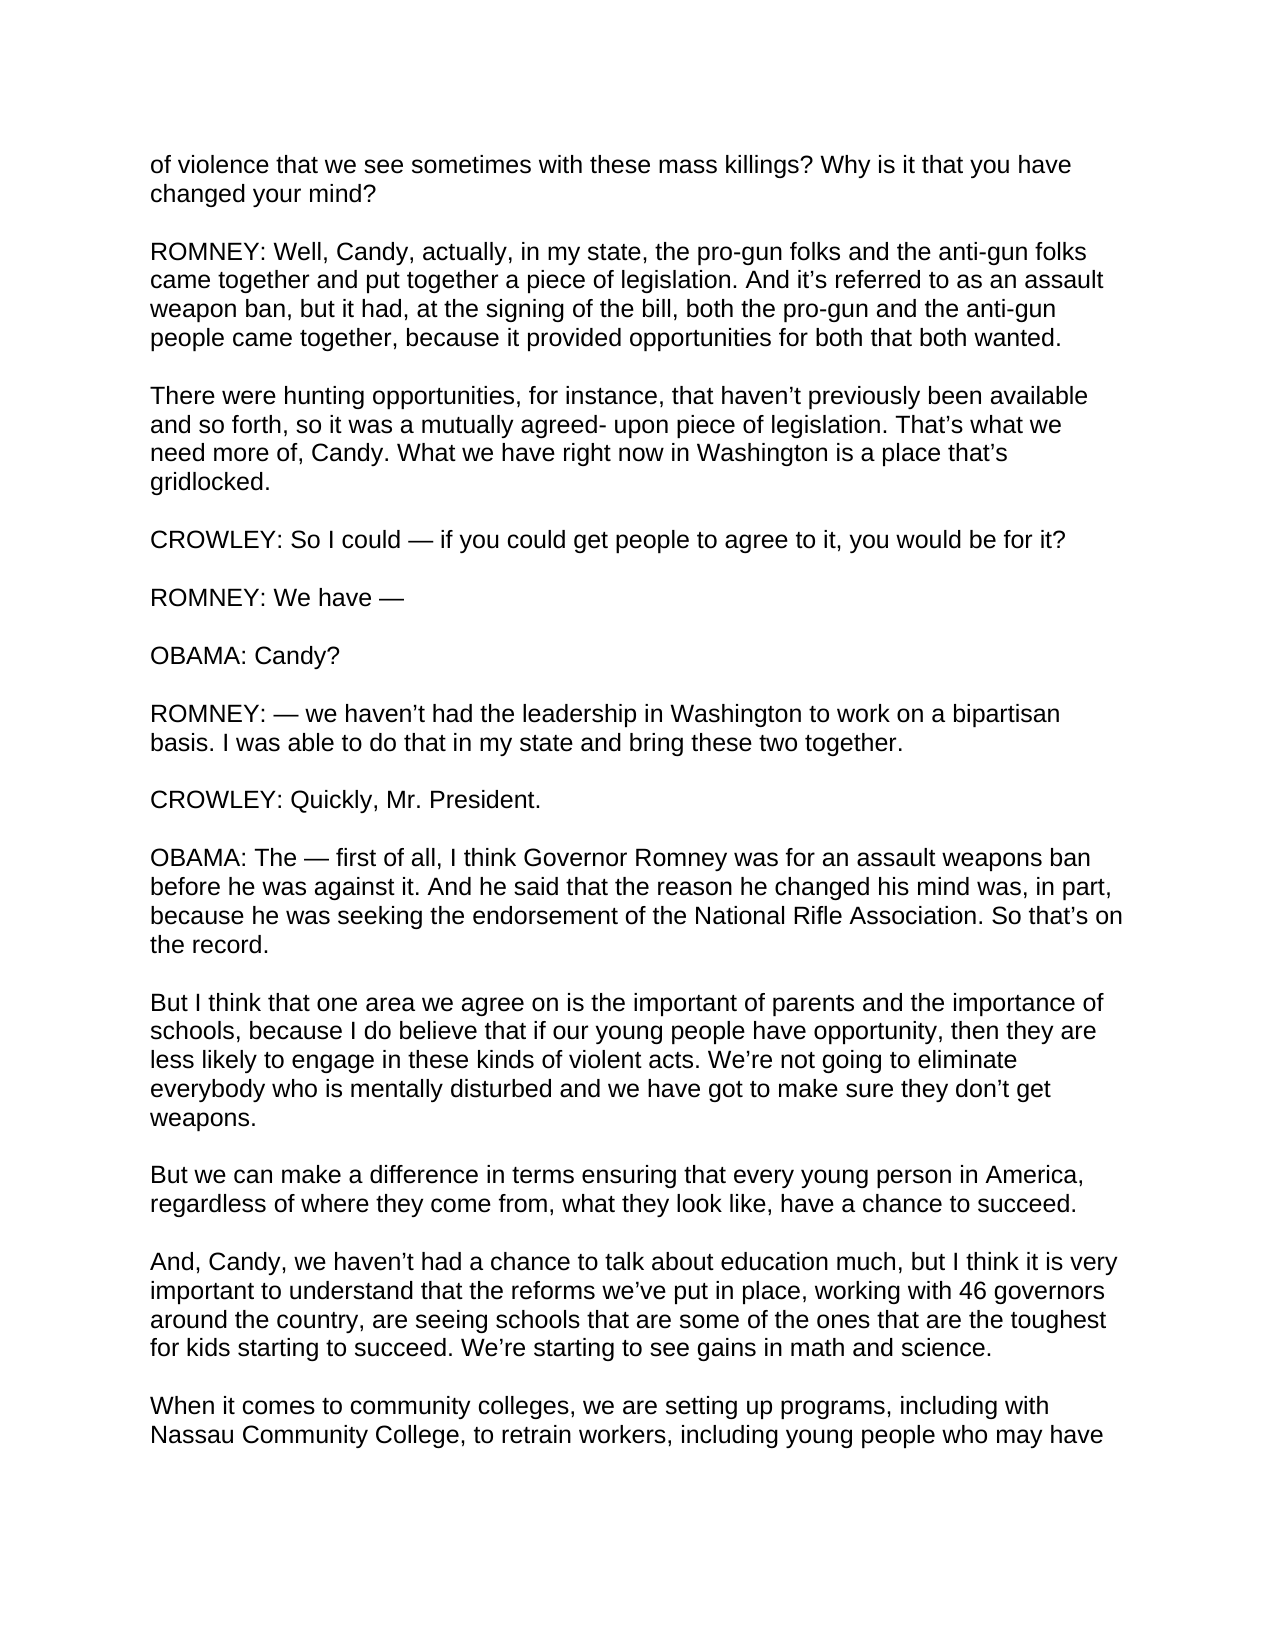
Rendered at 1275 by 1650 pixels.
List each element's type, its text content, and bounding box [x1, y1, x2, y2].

text OBAMA: The — first of all, I think Governor Romney was for an assault weapons ban before he was against it. And he said that the reason he changed his mind was, in part, because he was seeking the endorsement of the National Rifle Association. So that’s on the record. [150, 843, 1125, 958]
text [150, 1391, 1125, 1449]
text But I think that one area we agree on is the important of parents and the importance of schools, because I do believe that if our young people have opportunity, then they are less likely to engage in these kinds of violent acts. We’re not going to eliminate everybody who is mentally disturbed and we have got to make sure they don’t get weapons. [150, 987, 1125, 1131]
text ROMNEY: Well, Candy, actually, in my state, the pro-gun folks and the anti-gun folks came together and put together a piece of legislation. And it’s referred to as an assault weapon ban, but it had, at the signing of the bill, both the pro-gun and the anti-gun people came together, because it provided opportunities for both that both wanted. [150, 237, 1125, 352]
text And, Candy, we haven’t had a chance to talk about education much, but I think it is very important to understand that the reforms we’ve put in place, working with 46 governors around the country, are seeing schools that are some of the ones that are the toughest for kids starting to succeed. We’re starting to see gains in math and science. [150, 1247, 1125, 1362]
text CROWLEY: Quickly, Mr. President. [150, 785, 1125, 814]
text There were hunting opportunities, for instance, that haven’t previously been available and so forth, so it was a mutually agreed- upon piece of legislation. That’s what we need more of, Candy. What we have right now in Washington is a place that’s gridlocked. [150, 381, 1125, 496]
text OBAMA: Candy? [150, 641, 1125, 669]
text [150, 150, 1125, 207]
text ROMNEY: We have — [150, 583, 1125, 612]
text CROWLEY: So I could — if you could get people to agree to it, you would be for it? [150, 525, 1125, 554]
text ROMNEY: — we haven’t had the leadership in Washington to work on a bipartisan basis. I was able to do that in my state and bring these two together. [150, 699, 1125, 756]
text But we can make a difference in terms ensuring that every young person in America, regardless of where they come from, what they look like, have a chance to succeed. [150, 1160, 1125, 1218]
